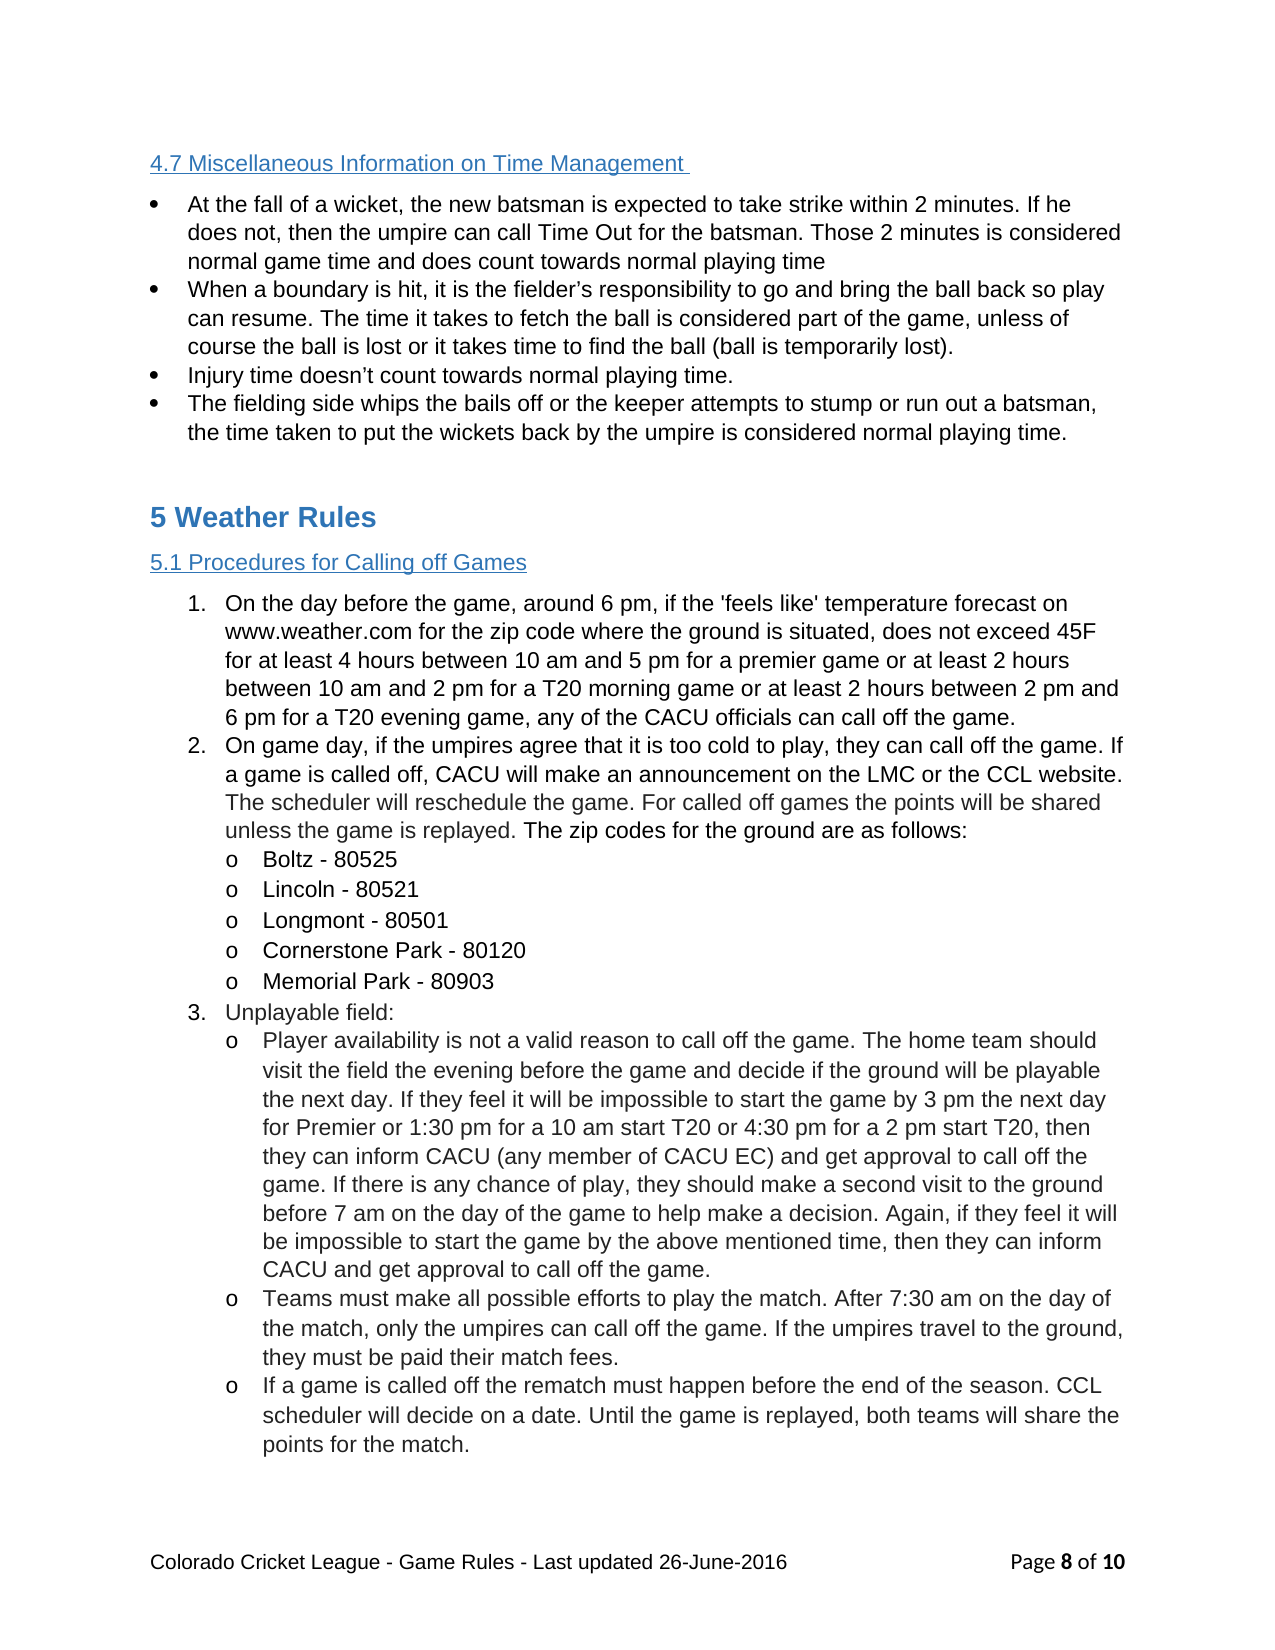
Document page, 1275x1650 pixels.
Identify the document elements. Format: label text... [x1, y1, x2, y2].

list At the fall of a wicket, the new batsman is expected to take strike within 2 minutes. If he does not, then the umpire can call Time Out for the batsman. Those 2 minutes is considered normal game time and does count towards normal playing time [150, 191, 1125, 274]
list Cornerstone Park - 80120 [225, 937, 1125, 966]
list Injury time doesn’t count towards normal playing time. [150, 362, 1125, 388]
list When a boundary is hit, it is the fielder’s responsibility to go and bring the ball back so play can resume. The time it takes to fetch the ball is considered part of the game, unless of course the ball is lost or it takes time to find the ball (ball is temporarily lost). [150, 276, 1125, 359]
list Boltz - 80525 [225, 846, 1125, 874]
list Memorial Park - 80903 [225, 968, 1125, 996]
list Teams must make all possible efforts to play the match. After 7:30 am on the day of the match, only the umpires can call off the game. If the umpires travel to the ground, they must be paid their match fees. [225, 1285, 1125, 1370]
subtitle 4.7 Miscellaneous Information on Time Management [150, 150, 1125, 176]
list On game day, if the umpires agree that it is too cold to play, they can call off the game. If a game is called off, CACU will make an announcement on the LMC or the CCL website. The scheduler will reschedule the game. For called off games the points will be shared unless the game is replayed. The zip codes for the ground are as follows: [187, 732, 1125, 844]
subtitle 5.1 Procedures for Calling off Games [150, 549, 1125, 575]
list Unplayable field: [187, 998, 1125, 1025]
subtitle 5 Weather Rules [150, 500, 1125, 534]
list The fielding side whips the bails off or the keeper attempts to stump or run out a batsman, the time taken to put the wickets back by the umpire is considered normal playing time. [150, 390, 1125, 445]
list On the day before the game, around 6 pm, if the 'feels like' temperature forecast on www.weather.com for the zip code where the ground is situated, does not exceed 45F for at least 4 hours between 10 am and 5 pm for a premier game or at least 2 hours between 10 am and 2 pm for a T20 morning game or at least 2 hours between 2 pm and 6 pm for a T20 evening game, any of the CACU officials can call off the game. [187, 590, 1125, 730]
list Longmont - 80501 [225, 907, 1125, 935]
list Player availability is not a valid reason to call off the game. The home team should visit the field the evening before the game and decide if the ground will be playable the next day. If they feel it will be impossible to start the game by 3 pm the next day for Premier or 1:30 pm for a 10 am start T20 or 4:30 pm for a 2 pm start T20, then they can inform CACU (any member of CACU EC) and get approval to call off the game. If there is any chance of play, they should make a second visit to the ground before 7 am on the day of the game to help make a decision. Again, if they feel it will be impossible to start the game by the above mentioned time, then they can inform CACU and get approval to call off the game. [225, 1027, 1125, 1283]
list If a game is called off the rematch must happen before the end of the season. CCL scheduler will decide on a date. Until the game is replayed, both teams will share the points for the match. [225, 1372, 1125, 1457]
list Lincoln - 80521 [225, 876, 1125, 905]
